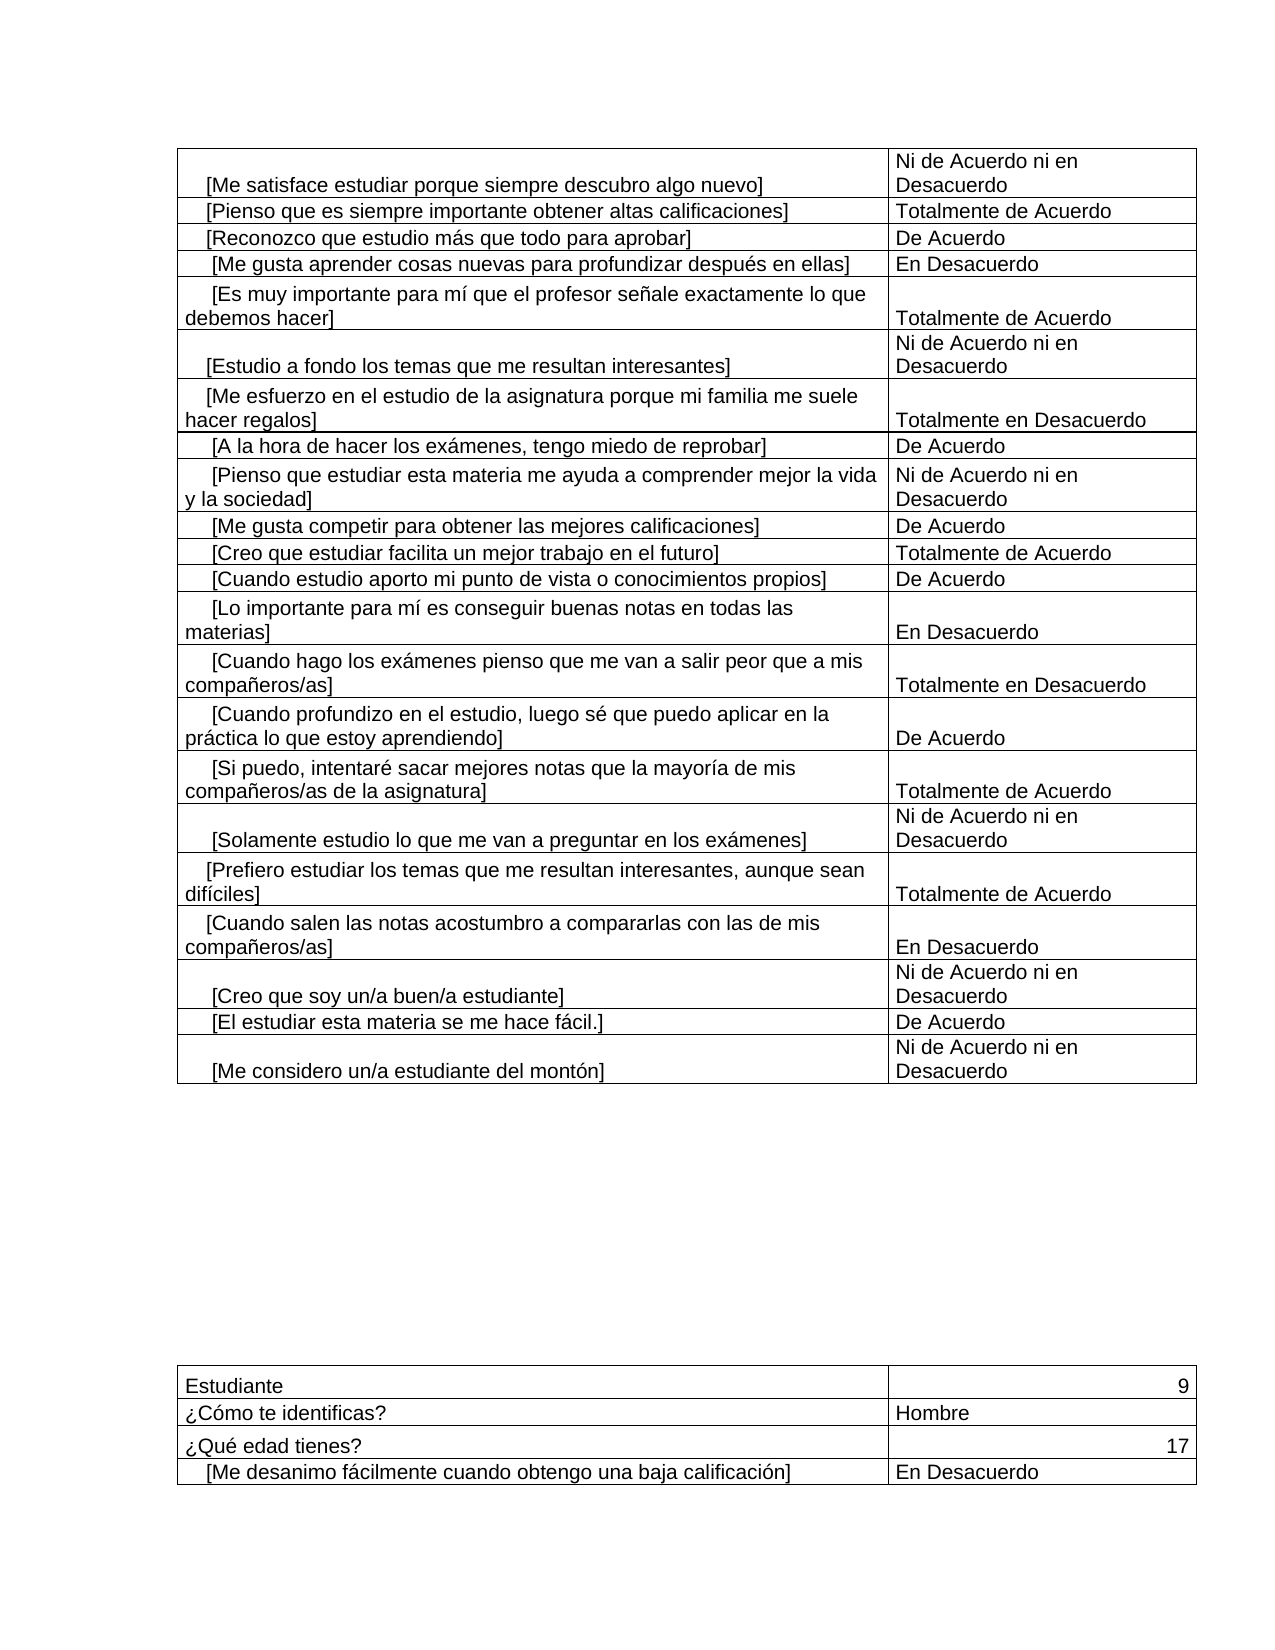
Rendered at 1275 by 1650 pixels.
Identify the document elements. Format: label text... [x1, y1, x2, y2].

table_cell Ni de Acuerdo ni en Desacuerdo [889, 330, 1196, 378]
table_cell [Me gusta competir para obtener las mejores calificaciones] [178, 512, 888, 538]
table_cell [Si puedo, intentaré sacar mejores notas que la mayoría de mis compañeros/as de la asignatura] [178, 751, 888, 803]
table_cell De Acuerdo [889, 433, 1196, 458]
table_cell [Cuando profundizo en el estudio, luego sé que puedo aplicar en la práctica lo que estoy aprendiendo] [178, 698, 888, 750]
table_header 9 [889, 1366, 1196, 1398]
table_cell Ni de Acuerdo ni en Desacuerdo [889, 960, 1196, 1007]
table_cell [Creo que soy un/a buen/a estudiante] [178, 960, 888, 1007]
table_cell [Solamente estudio lo que me van a preguntar en los exámenes] [178, 804, 888, 852]
table_cell De Acuerdo [889, 224, 1196, 250]
table_cell ¿Cómo te identificas? [178, 1399, 888, 1425]
table_cell Totalmente de Acuerdo [889, 853, 1196, 905]
table_cell [Reconozco que estudio más que todo para aprobar] [178, 224, 888, 250]
table_cell Totalmente en Desacuerdo [889, 379, 1196, 431]
table_cell [Pienso que es siempre importante obtener altas calificaciones] [178, 198, 888, 223]
table_cell De Acuerdo [889, 565, 1196, 591]
table_cell De Acuerdo [889, 512, 1196, 538]
table_cell [Me esfuerzo en el estudio de la asignatura porque mi familia me suele hacer regalos] [178, 379, 888, 431]
table_cell [Cuando salen las notas acostumbro a compararlas con las de mis compañeros/as] [178, 906, 888, 958]
table_cell [A la hora de hacer los exámenes, tengo miedo de reprobar] [178, 433, 888, 458]
table_cell [Estudio a fondo los temas que me resultan interesantes] [178, 330, 888, 378]
table_cell [Creo que estudiar facilita un mejor trabajo en el futuro] [178, 539, 888, 564]
table_cell Ni de Acuerdo ni en Desacuerdo [889, 1035, 1196, 1083]
table_cell En Desacuerdo [889, 906, 1196, 958]
table_cell En Desacuerdo [889, 1459, 1196, 1484]
table_cell ¿Qué edad tienes? [178, 1426, 888, 1457]
table_cell [Cuando hago los exámenes pienso que me van a salir peor que a mis compañeros/as] [178, 645, 888, 697]
table_cell [Me considero un/a estudiante del montón] [178, 1035, 888, 1083]
table_cell Totalmente de Acuerdo [889, 751, 1196, 803]
table_cell Ni de Acuerdo ni en Desacuerdo [889, 804, 1196, 852]
table_cell [El estudiar esta materia se me hace fácil.] [178, 1009, 888, 1034]
table_header Estudiante [178, 1366, 888, 1398]
table_cell 17 [889, 1426, 1196, 1457]
table_cell [Me gusta aprender cosas nuevas para profundizar después en ellas] [178, 251, 888, 276]
table_cell Totalmente de Acuerdo [889, 198, 1196, 223]
table_cell [Prefiero estudiar los temas que me resultan interesantes, aunque sean difíciles] [178, 853, 888, 905]
table_cell [Cuando estudio aporto mi punto de vista o conocimientos propios] [178, 565, 888, 591]
table_cell [Me desanimo fácilmente cuando obtengo una baja calificación] [178, 1459, 888, 1484]
table_cell [Lo importante para mí es conseguir buenas notas en todas las materias] [178, 592, 888, 644]
table_cell De Acuerdo [889, 1009, 1196, 1034]
table_cell Totalmente en Desacuerdo [889, 645, 1196, 697]
table_cell Ni de Acuerdo ni en Desacuerdo [889, 149, 1196, 197]
table_cell [Pienso que estudiar esta materia me ayuda a comprender mejor la vida y la sociedad] [178, 459, 888, 511]
table_cell [Me satisface estudiar porque siempre descubro algo nuevo] [178, 149, 888, 197]
table_cell Ni de Acuerdo ni en Desacuerdo [889, 459, 1196, 511]
table_cell En Desacuerdo [889, 251, 1196, 276]
table_cell [Es muy importante para mí que el profesor señale exactamente lo que debemos hacer] [178, 277, 888, 329]
table_cell En Desacuerdo [889, 592, 1196, 644]
table_cell De Acuerdo [889, 698, 1196, 750]
table_cell Hombre [889, 1399, 1196, 1425]
table_cell Totalmente de Acuerdo [889, 277, 1196, 329]
table_cell Totalmente de Acuerdo [889, 539, 1196, 564]
